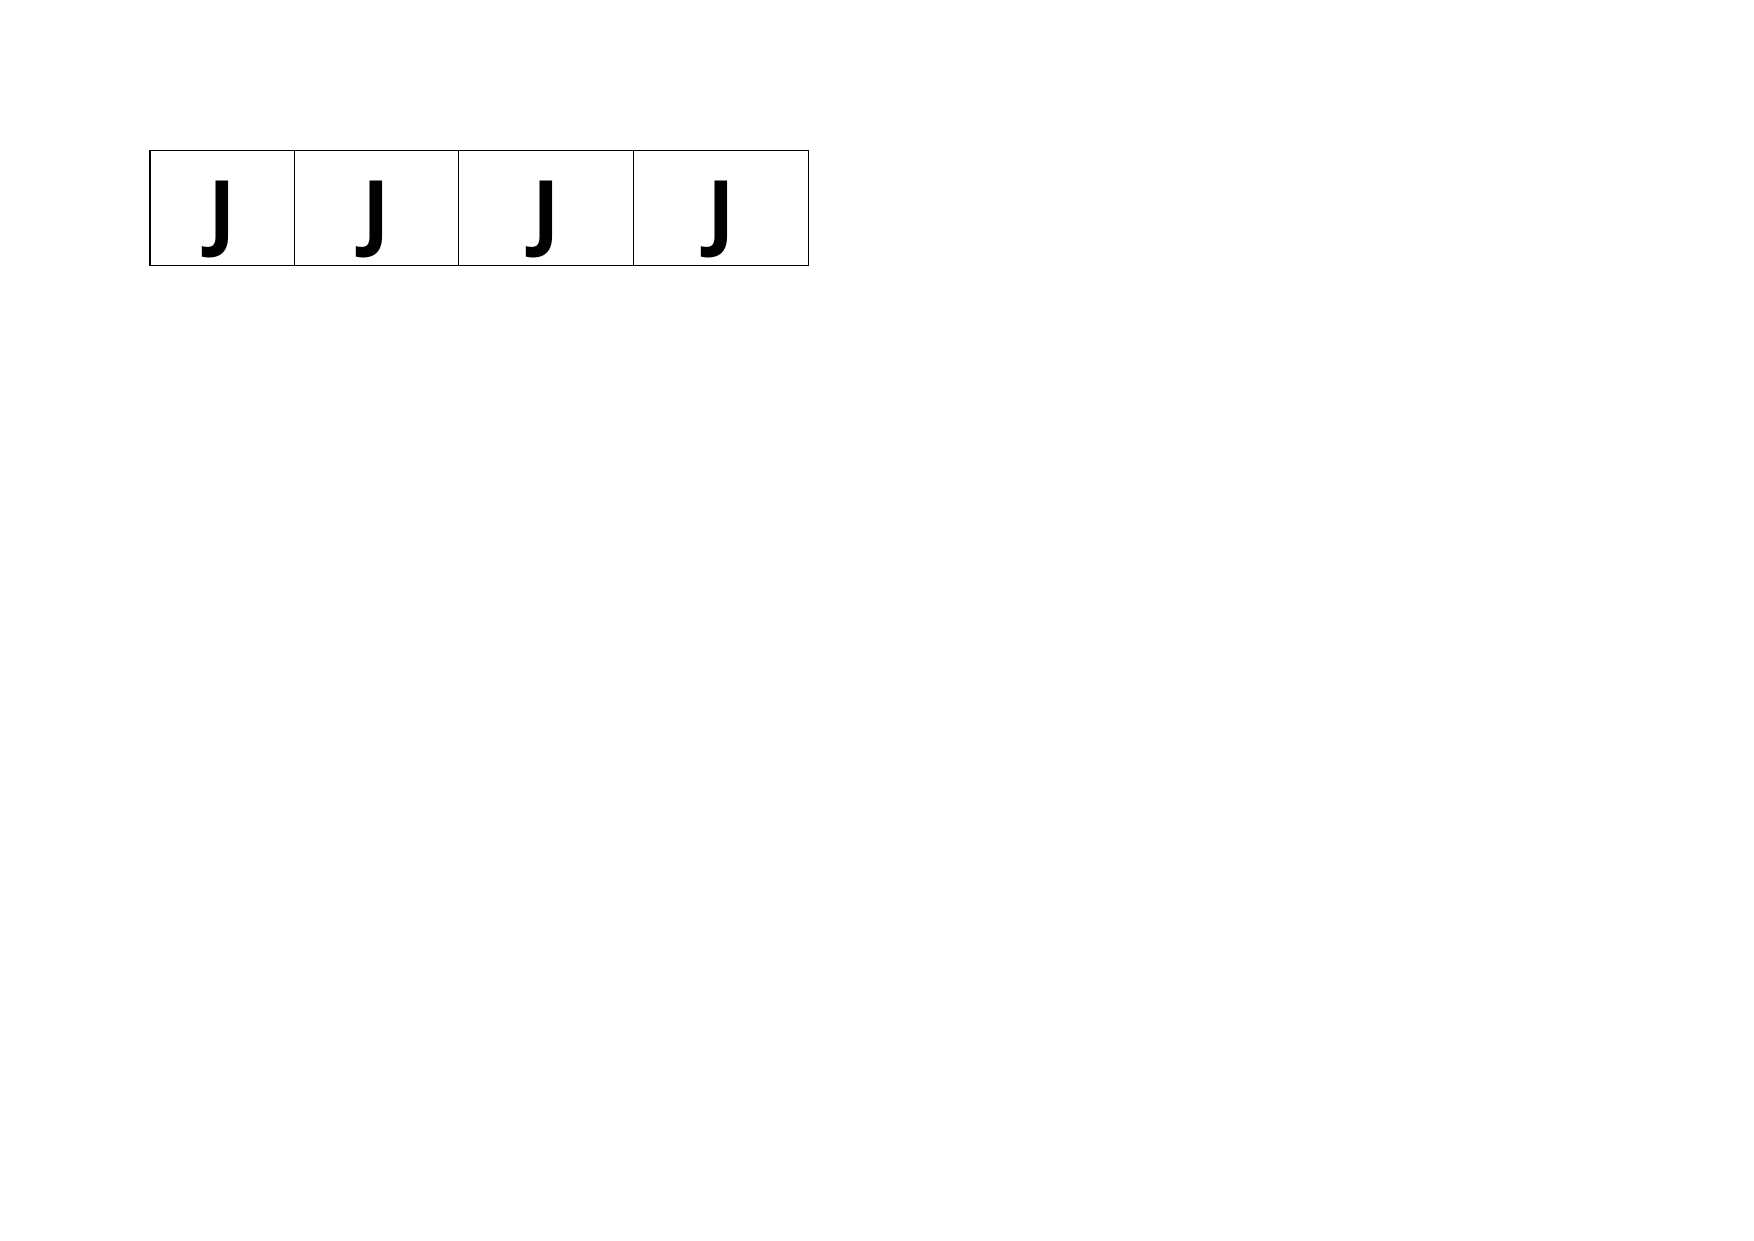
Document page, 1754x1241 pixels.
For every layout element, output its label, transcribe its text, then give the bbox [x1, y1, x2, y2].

table_cell J [634, 151, 808, 264]
table_cell J [295, 151, 458, 264]
table_cell J [459, 151, 633, 264]
table_cell J [151, 151, 294, 264]
